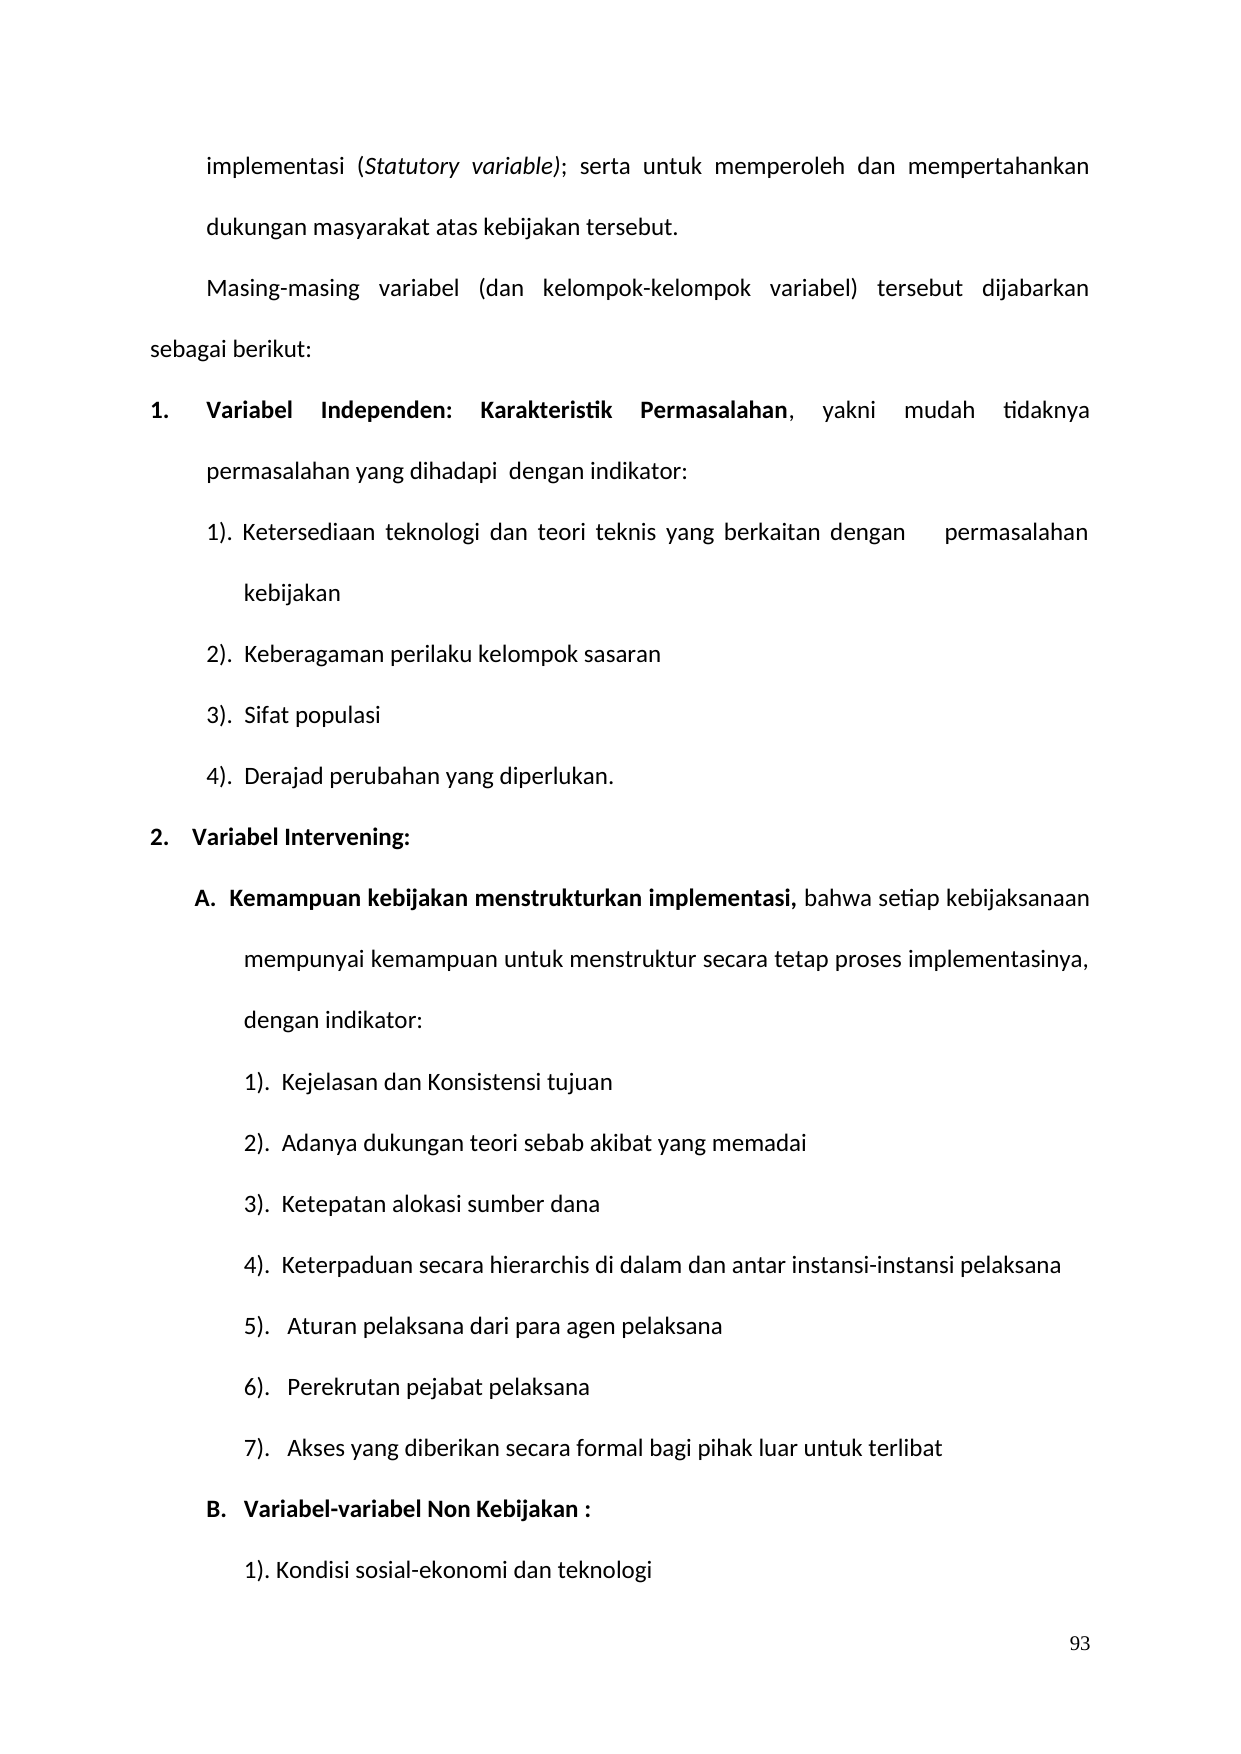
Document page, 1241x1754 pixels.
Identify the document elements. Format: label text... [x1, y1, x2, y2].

text 1). Kejelasan dan Konsistensi tujuan [244, 1066, 1090, 1096]
text 7). Akses yang diberikan secara formal bagi pihak luar untuk terlibat [244, 1432, 1090, 1462]
list Variabel Independen: Karakteristik Permasalahan, yakni mudah tidaknya permasalahan yang dihadapi dengan indikator: [150, 394, 1090, 486]
list Variabel-variabel Non Kebijakan : [206, 1493, 1090, 1523]
text 4). Keterpaduan secara hierarchis di dalam dan antar instansi-instansi pelaksana [244, 1249, 1090, 1279]
text 1). Ketersediaan teknologi dan teori teknis yang berkaitan dengan permasalahan kebijakan [206, 516, 1090, 608]
text 5). Aturan pelaksana dari para agen pelaksana [244, 1310, 1090, 1340]
text 6). Perekrutan pejabat pelaksana [244, 1371, 1090, 1401]
text 1). Kondisi sosial-ekonomi dan teknologi [244, 1554, 1090, 1584]
text 4). Derajad perubahan yang diperlukan. [206, 760, 1090, 791]
text A. Kemampuan kebijakan menstrukturkan implementasi, bahwa setiap kebijaksanaan mempunyai kemampuan untuk menstruktur secara tetap proses implementasinya, dengan indikator: [150, 882, 1090, 1035]
text 3). Sifat populasi [206, 699, 1090, 730]
text 3). Ketepatan alokasi sumber dana [244, 1188, 1090, 1218]
text 2. Variabel Intervening: [150, 821, 1090, 852]
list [150, 150, 1090, 242]
text 2). Adanya dukungan teori sebab akibat yang memadai [244, 1127, 1090, 1157]
text 2). Keberagaman perilaku kelompok sasaran [206, 638, 1090, 669]
text Masing-masing variabel (dan kelompok-kelompok variabel) tersebut dijabarkan sebagai berikut: [150, 272, 1090, 364]
